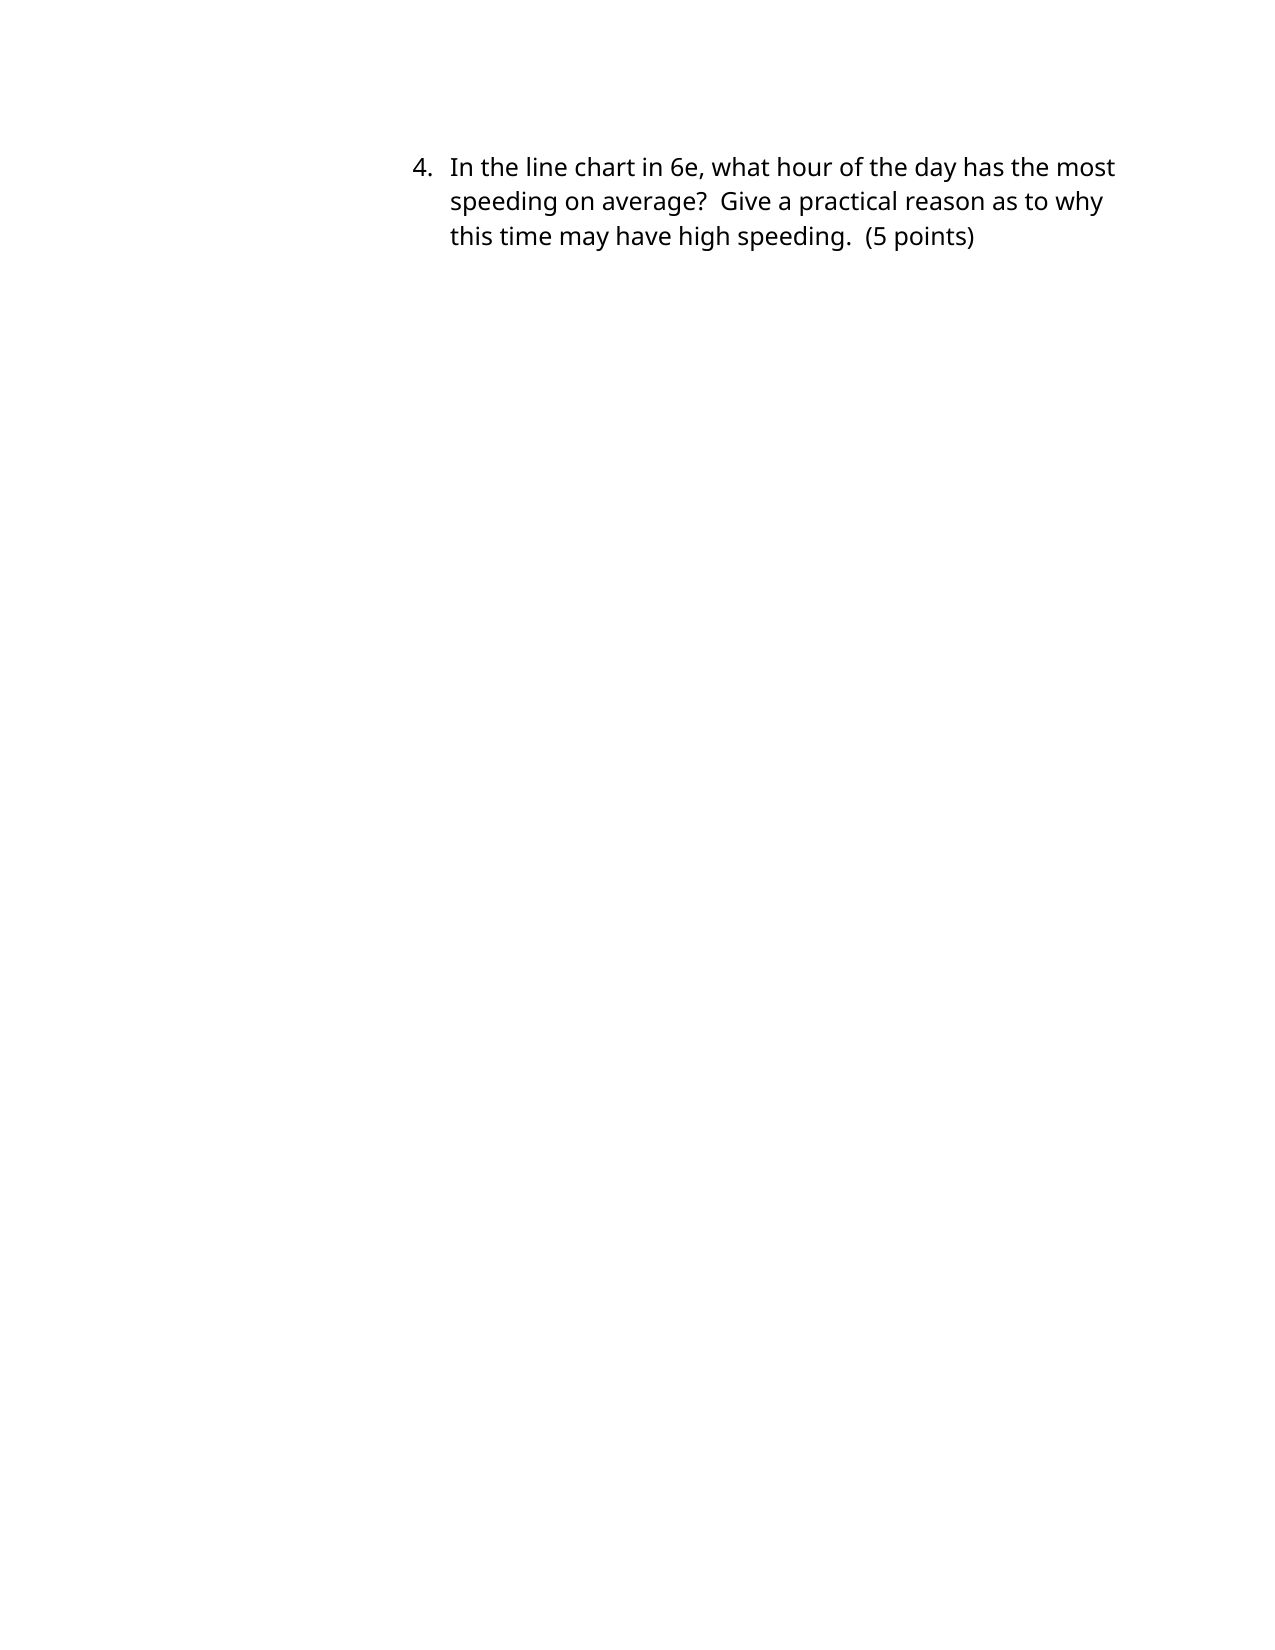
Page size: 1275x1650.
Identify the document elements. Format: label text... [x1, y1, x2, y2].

list In the line chart in 6e, what hour of the day has the most speeding on average? Give a practical reason as to why this time may have high speeding. (5 points) [412, 150, 1125, 252]
